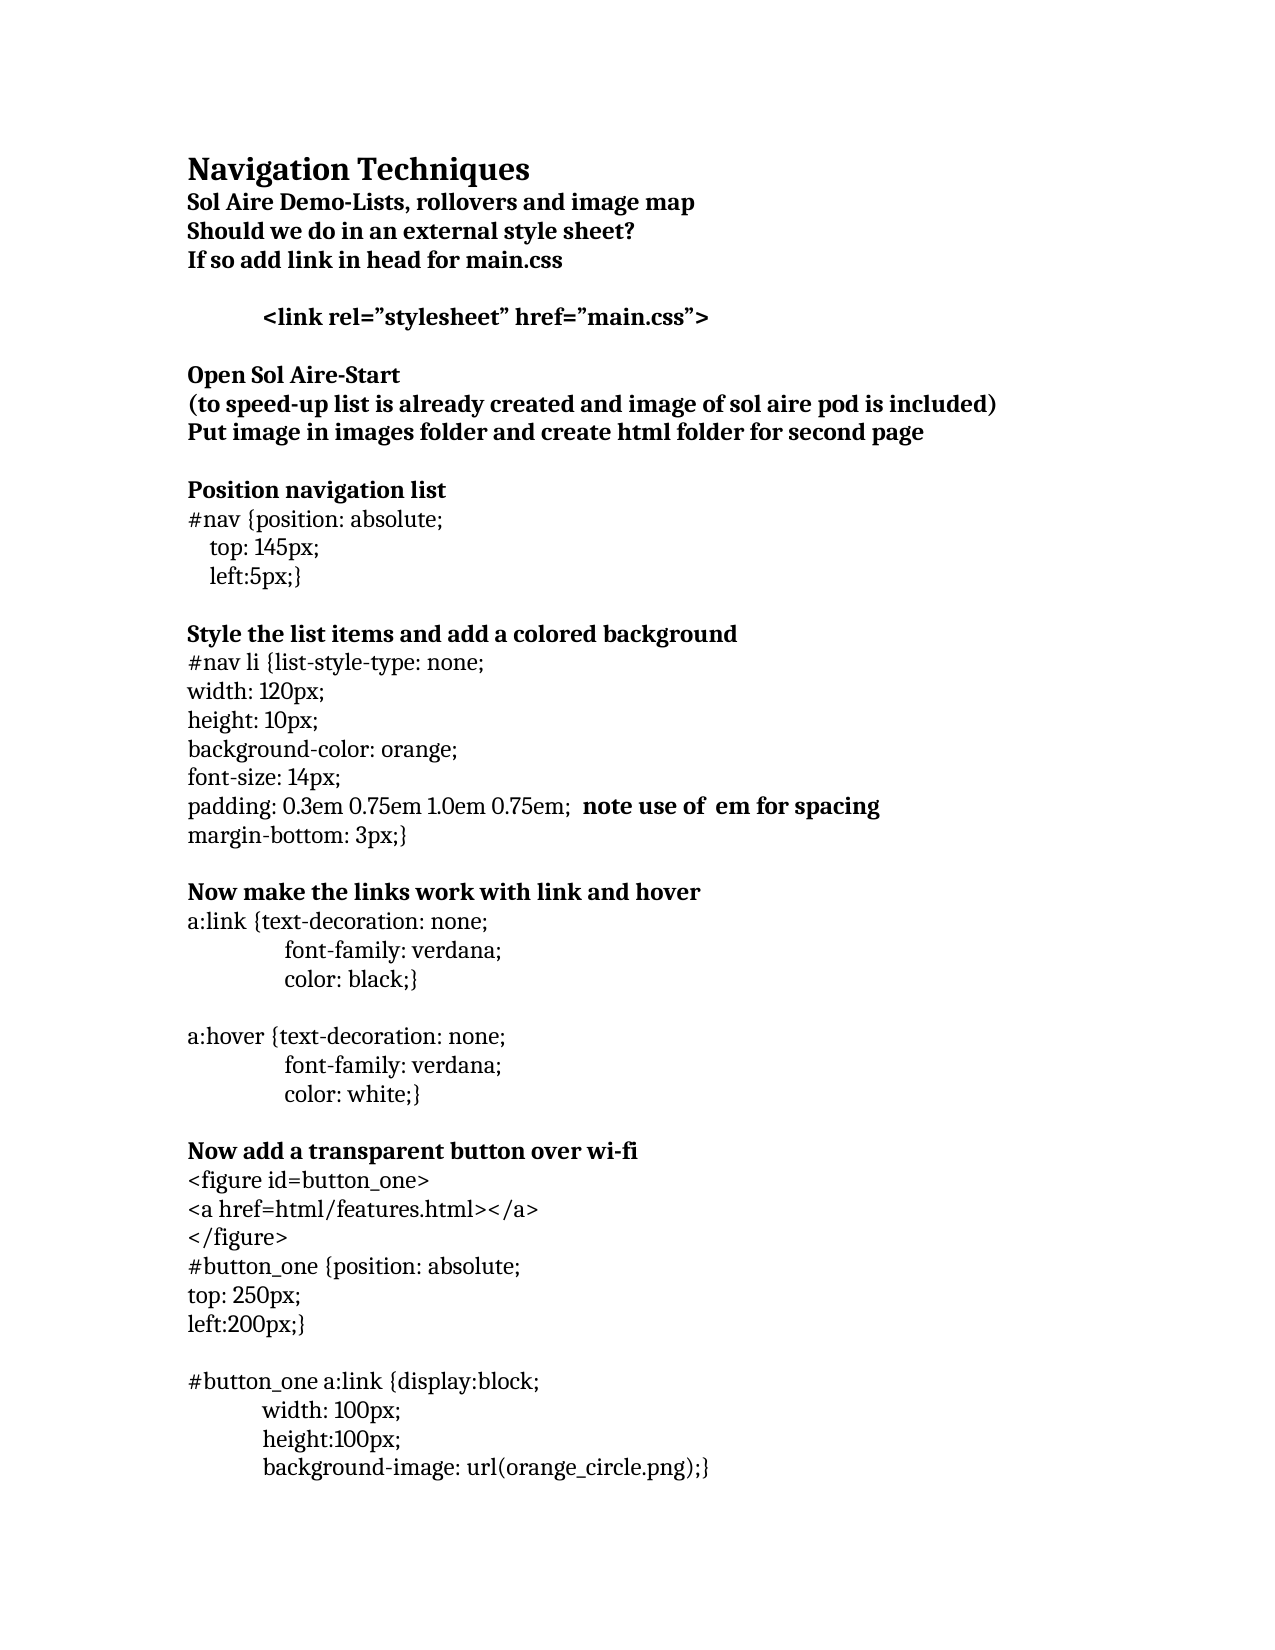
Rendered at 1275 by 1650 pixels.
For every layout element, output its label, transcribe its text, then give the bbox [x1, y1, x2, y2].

text Position navigation list [187, 476, 1087, 504]
text font-family: verdana; [187, 936, 1087, 964]
text a:link {text-decoration: none; [187, 907, 1087, 936]
text width: 120px; [187, 677, 1087, 706]
text font-family: verdana; [187, 1051, 1087, 1079]
text Sol Aire Demo-Lists, rollovers and image map [187, 188, 1087, 217]
text <a href=html/features.html></a> [187, 1194, 1087, 1223]
text left:5px;} [187, 562, 1087, 591]
text top: 250px; [187, 1281, 1087, 1309]
text background-color: orange; [187, 734, 1087, 763]
text </figure> [187, 1223, 1087, 1252]
text Should we do in an external style sheet? [187, 217, 1087, 246]
text Open Sol Aire-Start [187, 361, 1087, 389]
text top: 145px; [187, 533, 1087, 562]
text color: black;} [187, 964, 1087, 993]
text margin-bottom: 3px;} [187, 821, 1087, 849]
text Put image in images folder and create html folder for second page [187, 418, 1087, 447]
text color: white;} [187, 1079, 1087, 1108]
text If so add link in head for main.css [187, 246, 1087, 274]
text Style the list items and add a colored background [187, 619, 1087, 648]
text <figure id=button_one> [187, 1166, 1087, 1194]
text #nav li {list-style-type: none; [187, 648, 1087, 677]
text height:100px; [187, 1424, 1087, 1453]
text width: 100px; [187, 1396, 1087, 1424]
text #button_one a:link {display:block; [187, 1367, 1087, 1396]
text <link rel=”stylesheet” href=”main.css”> [187, 303, 1087, 332]
text (to speed-up list is already created and image of sol aire pod is included) [187, 389, 1087, 418]
text #button_one {position: absolute; [187, 1252, 1087, 1281]
text background-image: url(orange_circle.png);} [187, 1453, 1087, 1482]
text Navigation Techniques [187, 150, 1087, 188]
text font-size: 14px; [187, 763, 1087, 792]
text left:200px;} [187, 1309, 1087, 1338]
text padding: 0.3em 0.75em 1.0em 0.75em; note use of em for spacing [187, 792, 1087, 821]
text Now make the links work with link and hover [187, 878, 1087, 907]
text a:hover {text-decoration: none; [187, 1022, 1087, 1051]
text #nav {position: absolute; [187, 504, 1087, 533]
text height: 10px; [187, 706, 1087, 734]
text Now add a transparent button over wi-fi [187, 1137, 1087, 1166]
